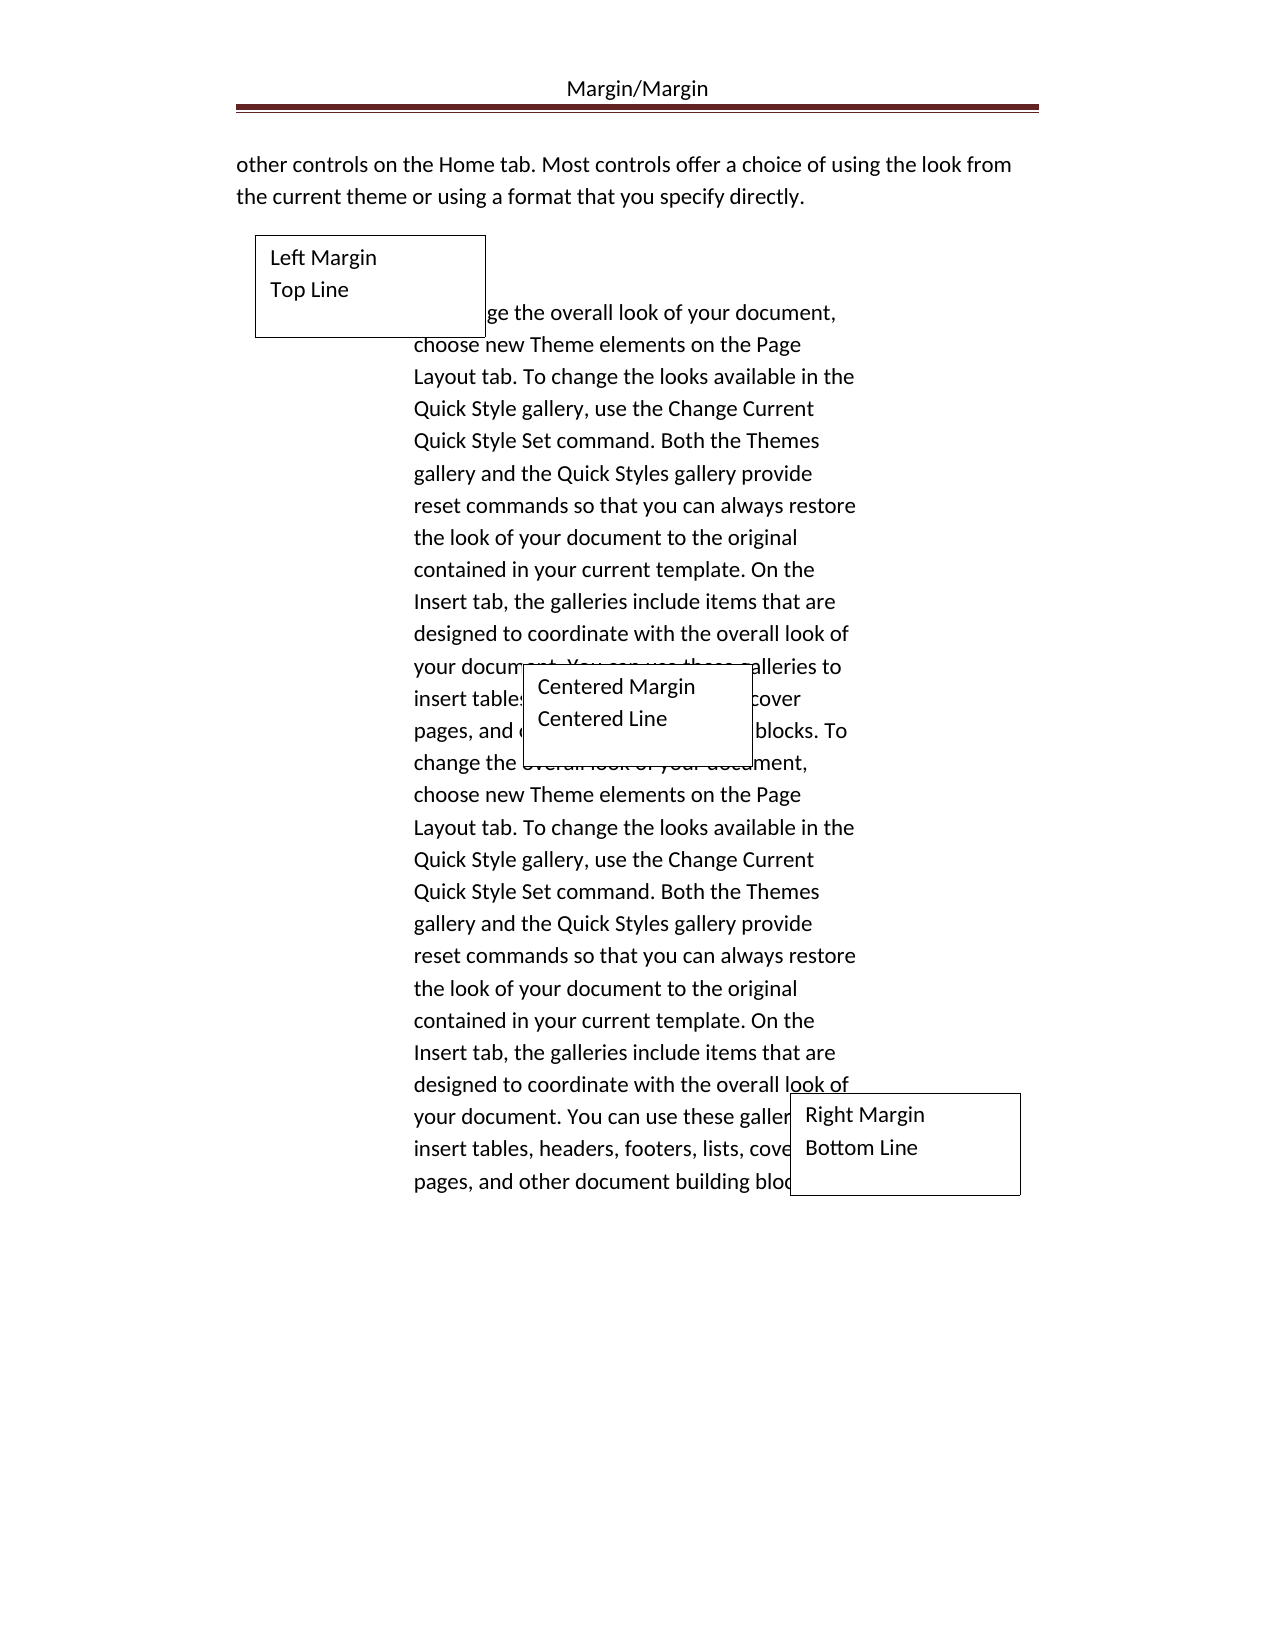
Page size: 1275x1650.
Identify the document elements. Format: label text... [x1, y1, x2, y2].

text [236, 150, 1039, 210]
text To change the overall look of your document, choose new Theme elements on the Page Layout tab. To change the looks available in the Quick Style gallery, use the Change Current Quick Style Set command. Both the Themes gallery and the Quick Styles gallery provide reset commands so that you can always restore the look of your document to the original contained in your current template. On the Insert tab, the galleries include items that are designed to coordinate with the overall look of your document. You can use these galleries to insert tables, headers, footers, lists, cover pages, and other document building blocks. To change the overall look of your document, choose new Theme elements on the Page Layout tab. To change the looks available in the Quick Style gallery, use the Change Current Quick Style Set command. Both the Themes gallery and the Quick Styles gallery provide reset commands so that you can always restore the look of your document to the original contained in your current template. On the Insert tab, the galleries include items that are designed to coordinate with the overall look of your document. You can use these galleries to insert tables, headers, footers, lists, cover pages, and other document building blocks. [413, 298, 862, 1195]
